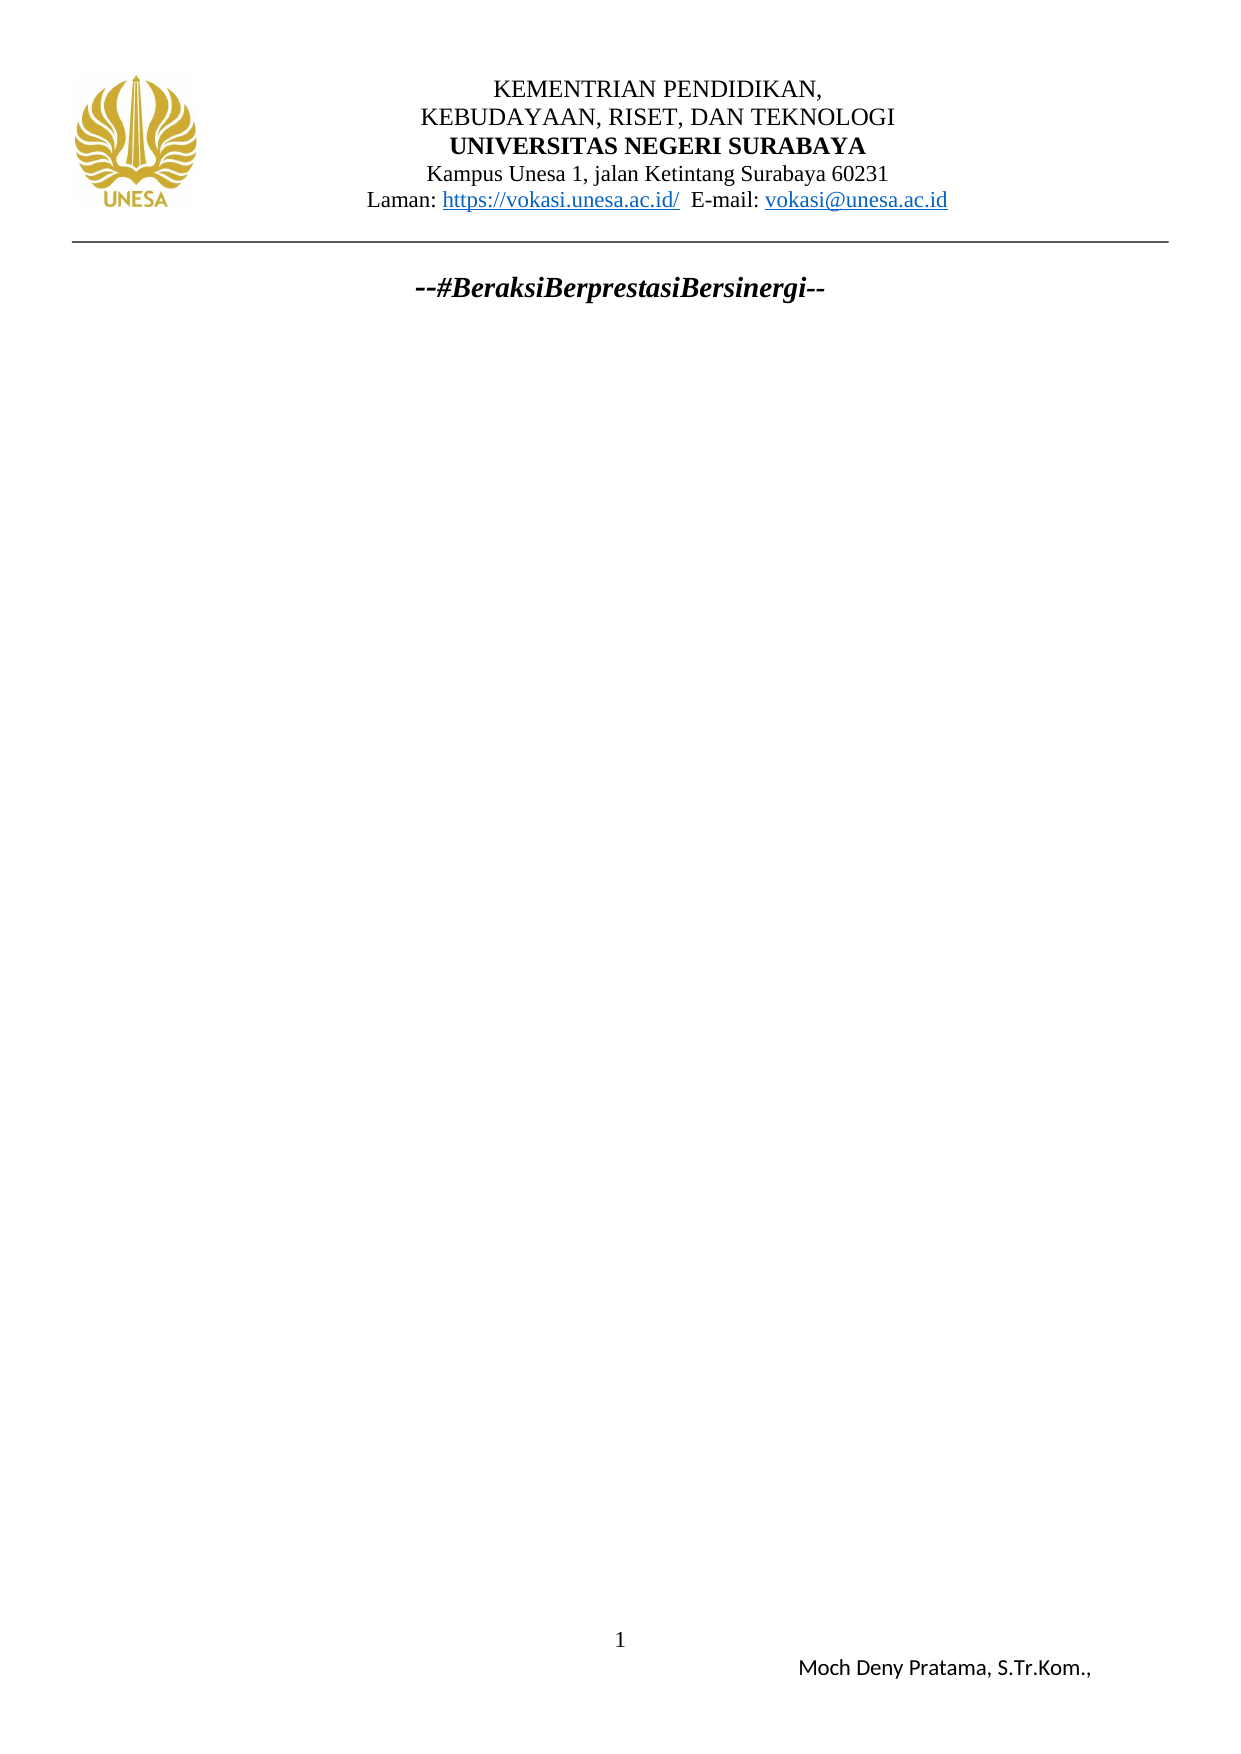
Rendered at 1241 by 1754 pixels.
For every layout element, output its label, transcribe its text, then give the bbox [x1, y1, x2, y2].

text --#BeraksiBerprestasiBersinergi-- [236, 266, 1005, 304]
picture [75, 75, 197, 207]
